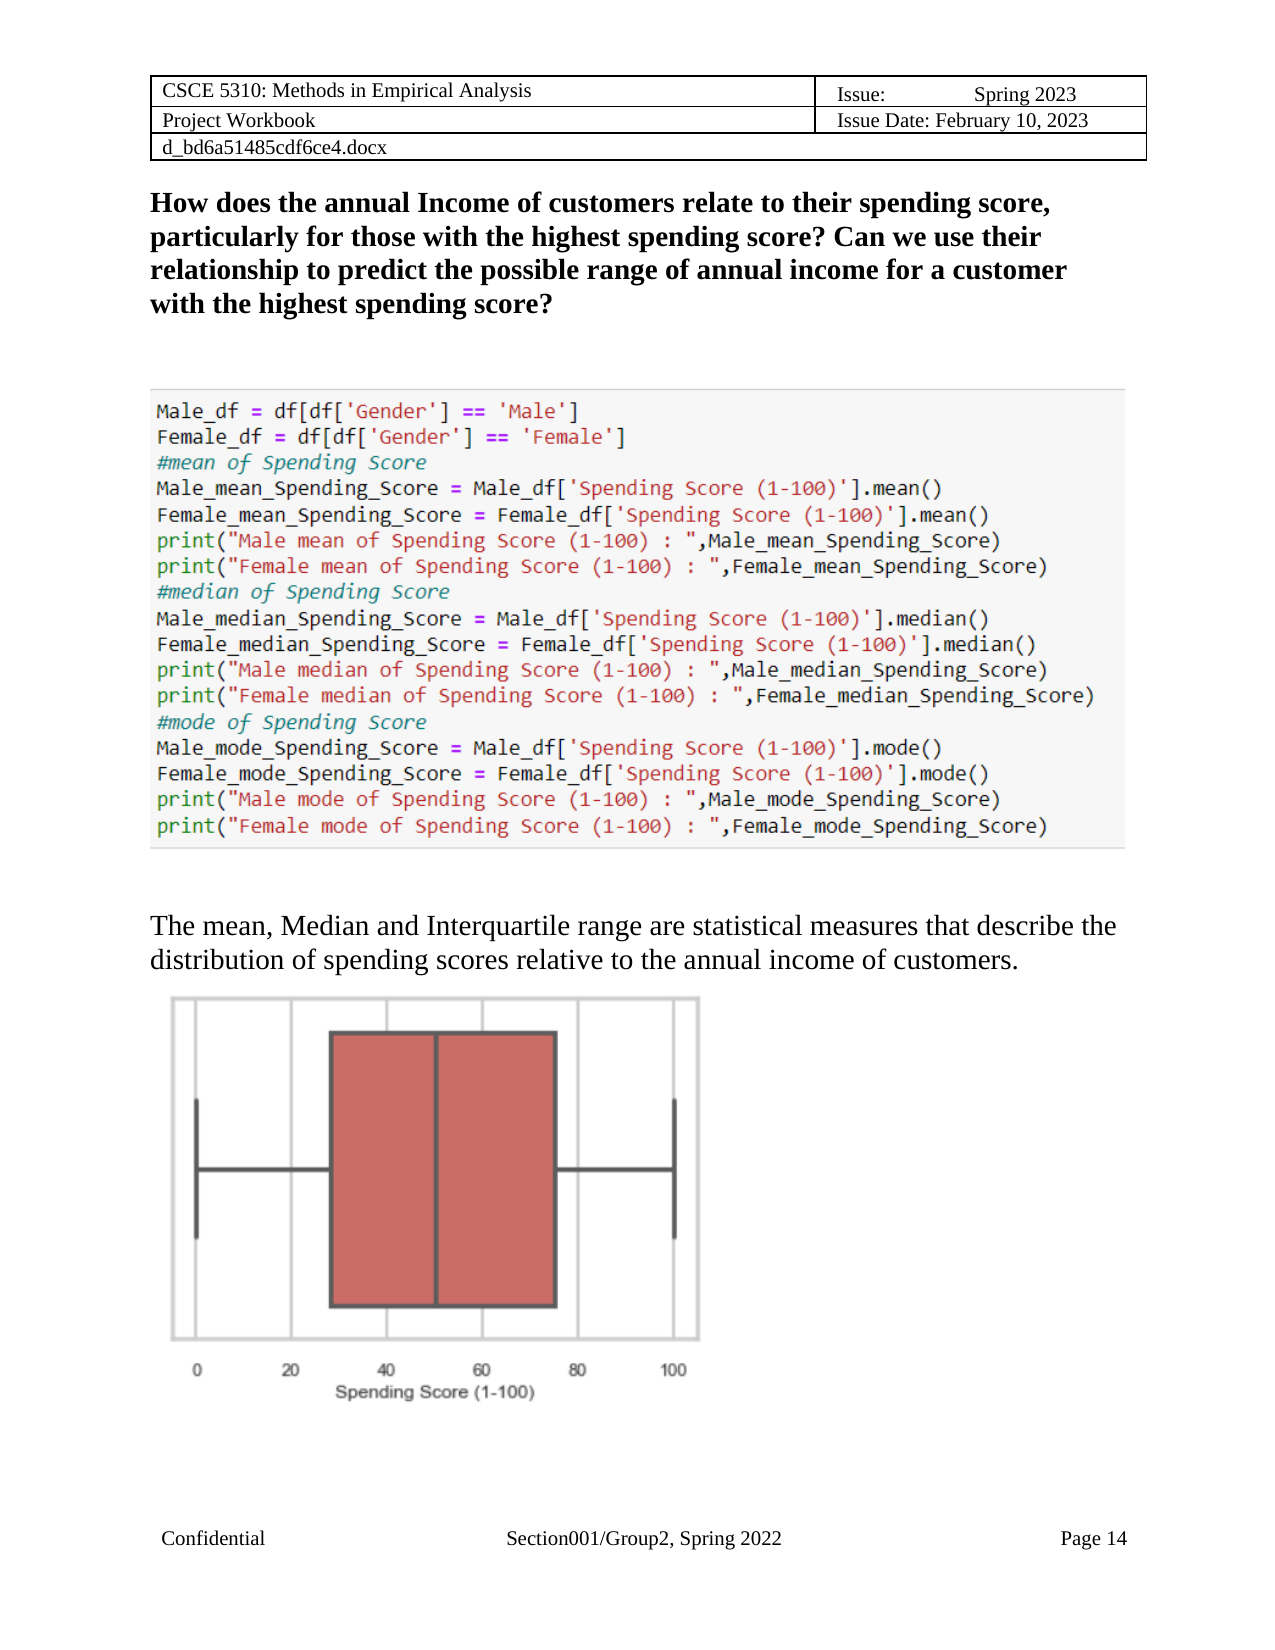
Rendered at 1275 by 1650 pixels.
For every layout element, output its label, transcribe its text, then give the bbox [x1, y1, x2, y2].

text The mean, Median and Interquartile range are statistical measures that describe the distribution of spending scores relative to the annual income of customers. [150, 908, 1125, 975]
picture [150, 378, 1125, 850]
picture [150, 987, 732, 1411]
text How does the annual Income of customers relate to their spending score, particularly for those with the highest spending score? Can we use their relationship to predict the possible range of annual income for a customer with the highest spending score? [150, 185, 1125, 319]
